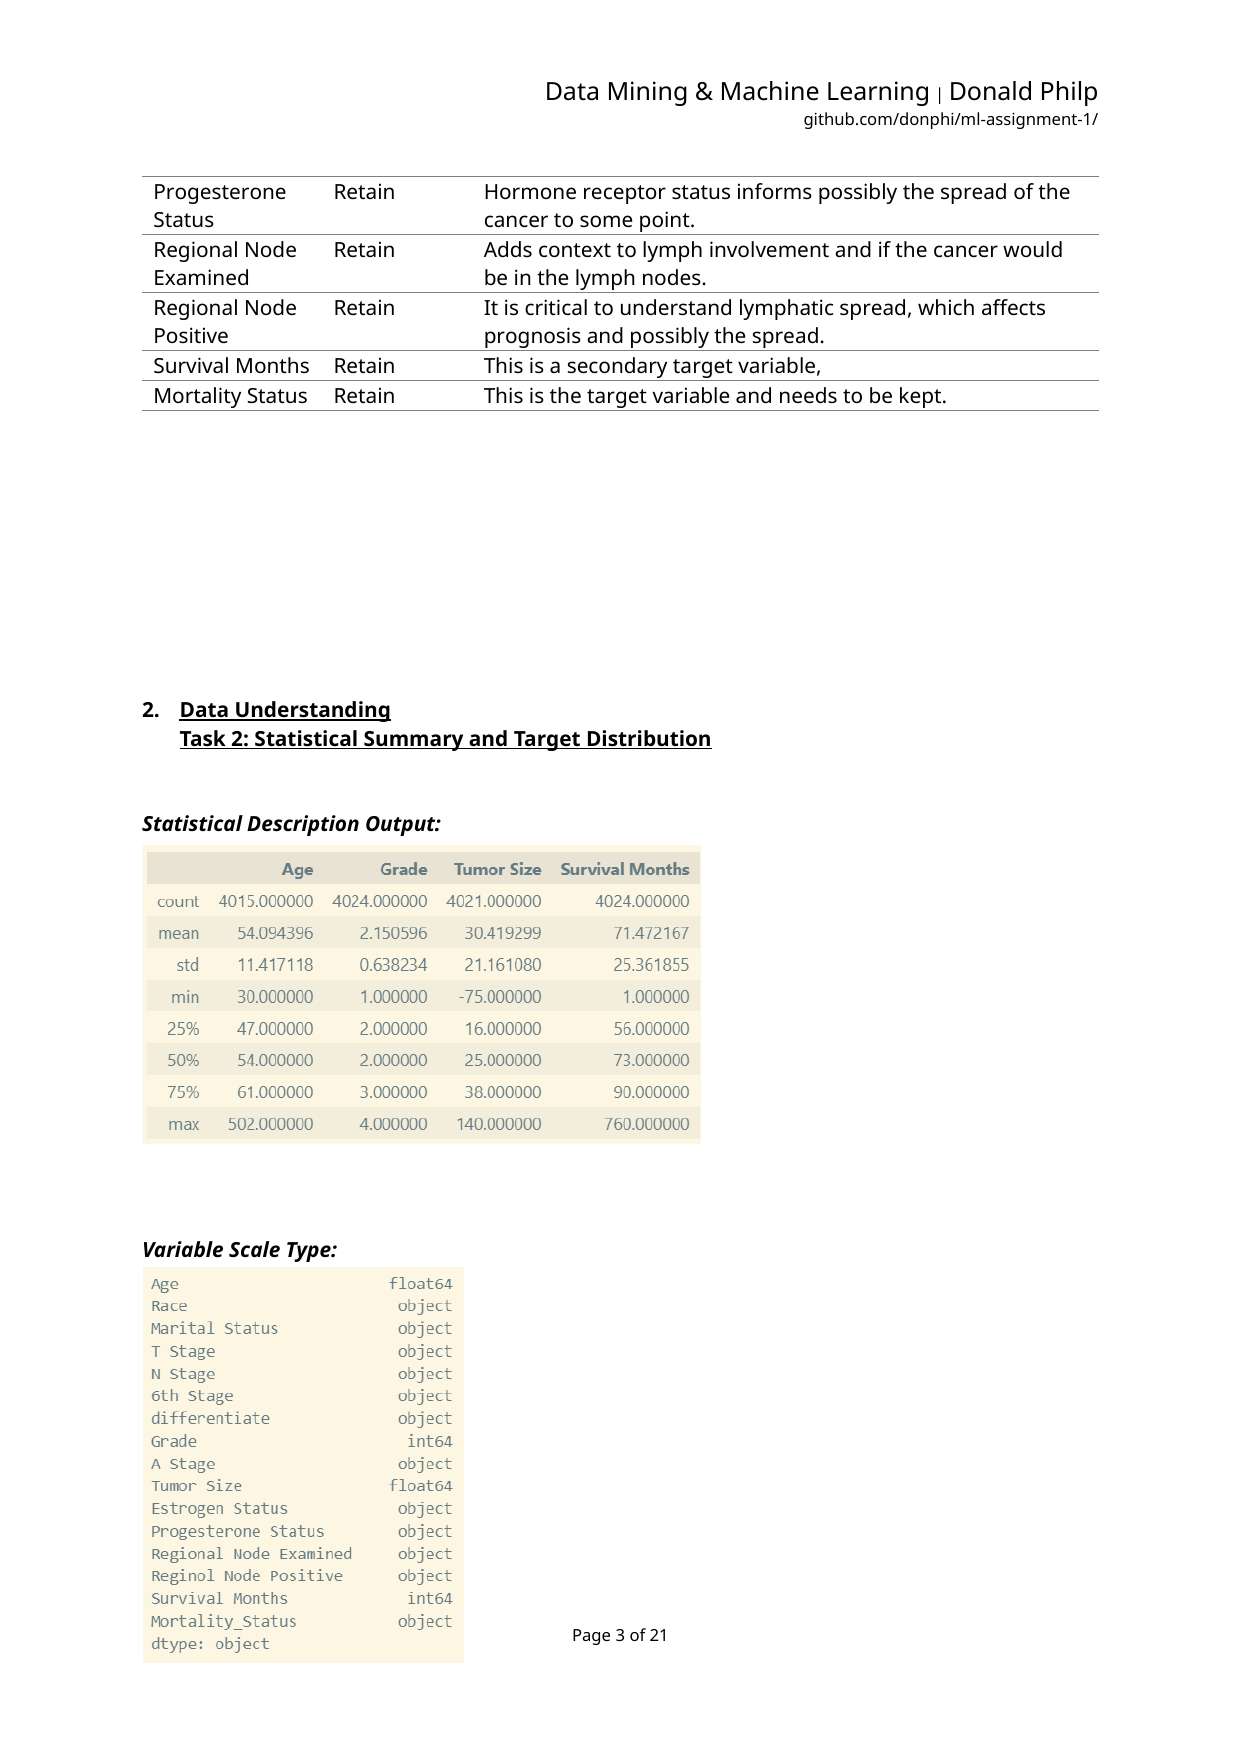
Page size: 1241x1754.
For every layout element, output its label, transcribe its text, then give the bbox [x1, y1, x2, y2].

table_cell It is critical to understand lymphatic spread, which affects prognosis and possibly the spread. [472, 293, 1098, 350]
picture [141, 845, 701, 1142]
table_cell This is the target variable and needs to be kept. [472, 381, 1098, 410]
table_cell Retain [322, 351, 472, 380]
table_cell This is a secondary target variable, [472, 351, 1098, 380]
table_cell Progesterone Status [142, 177, 322, 234]
list Data Understanding [142, 695, 1098, 724]
table_cell Retain [322, 177, 472, 234]
picture [141, 1267, 464, 1662]
text Statistical Description Output: [142, 809, 1098, 837]
text Variable Scale Type: [142, 1236, 1098, 1264]
table_cell Regional Node Positive [142, 293, 322, 350]
table_cell Retain [322, 381, 472, 410]
table_cell Retain [322, 293, 472, 350]
table_cell Adds context to lymph involvement and if the cancer would be in the lymph nodes. [472, 235, 1098, 292]
table_cell Mortality Status [142, 381, 322, 410]
table_cell Retain [322, 235, 472, 292]
table_cell Survival Months [142, 351, 322, 380]
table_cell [472, 177, 1098, 234]
text Task 2: Statistical Summary and Target Distribution [142, 724, 1098, 752]
table_cell Regional Node Examined [142, 235, 322, 292]
